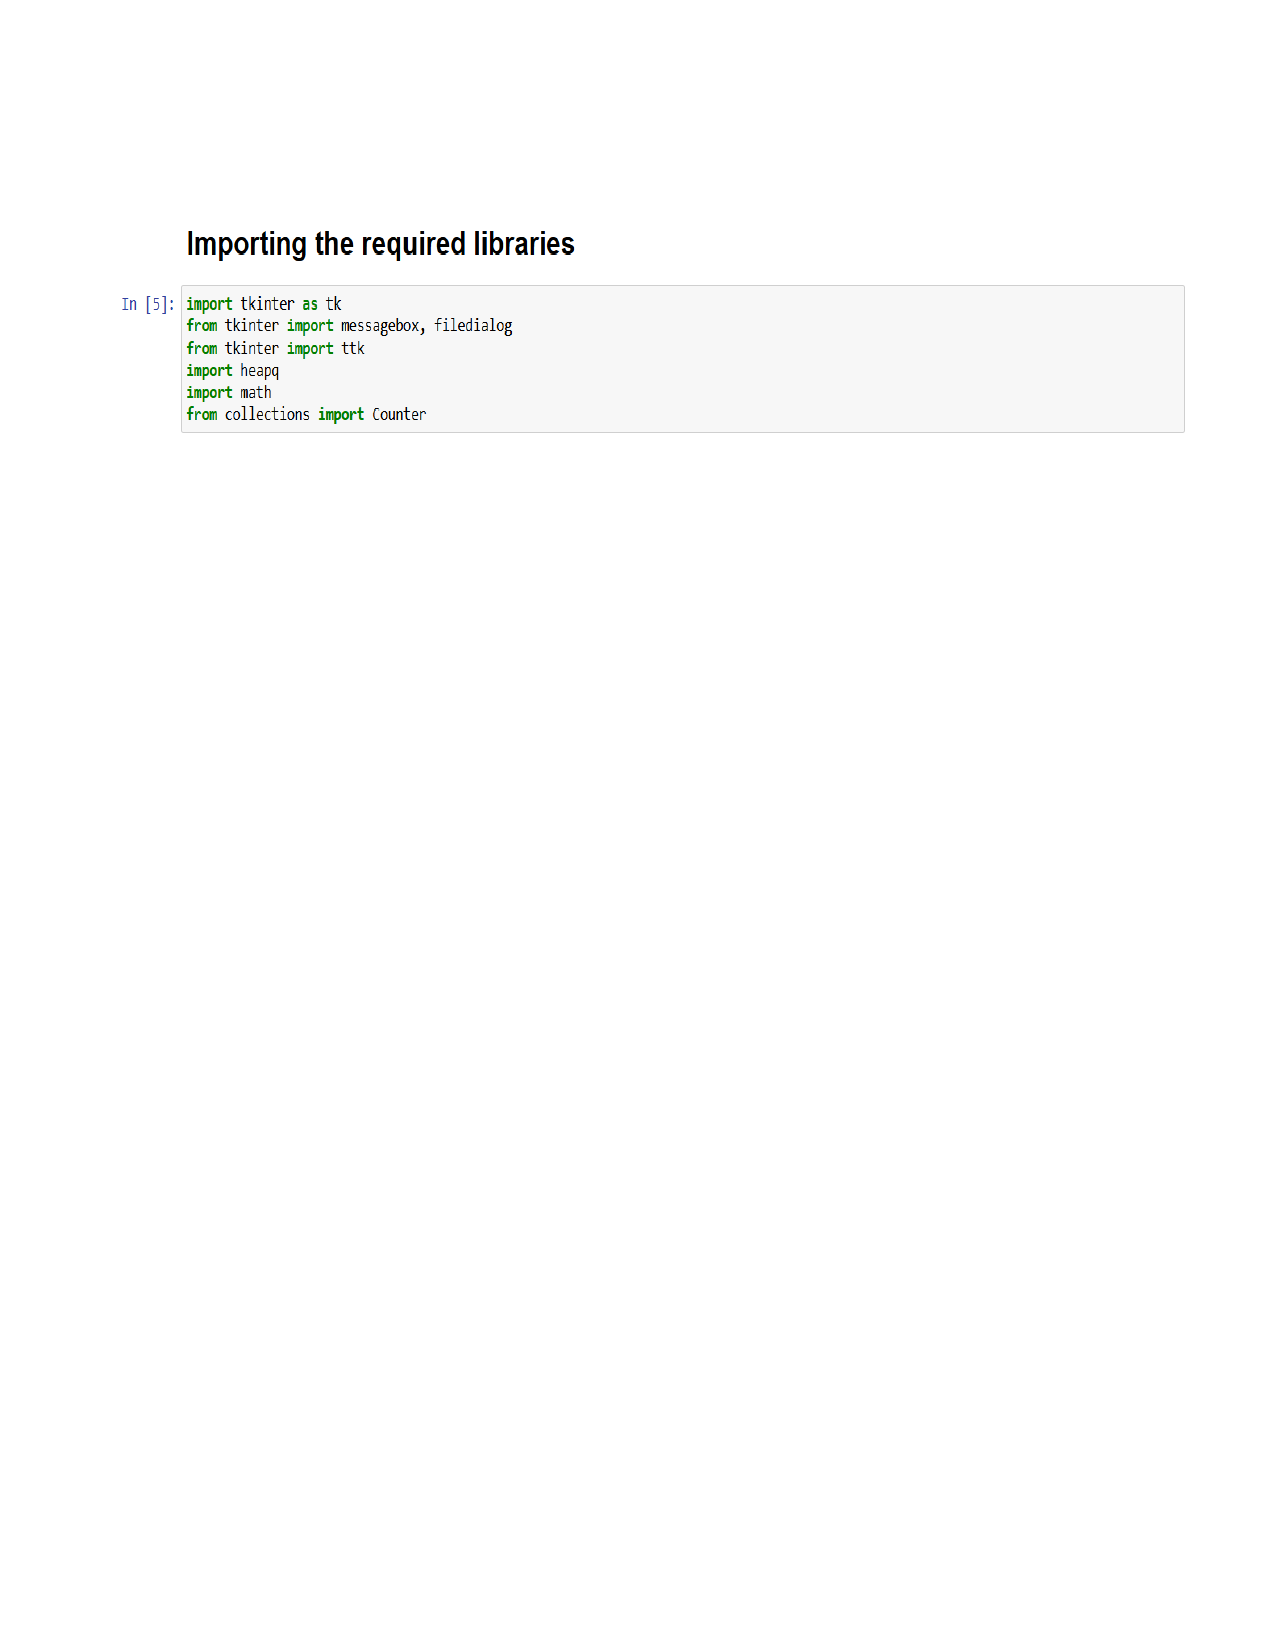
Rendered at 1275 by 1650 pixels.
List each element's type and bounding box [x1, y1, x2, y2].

picture [75, 177, 1199, 437]
